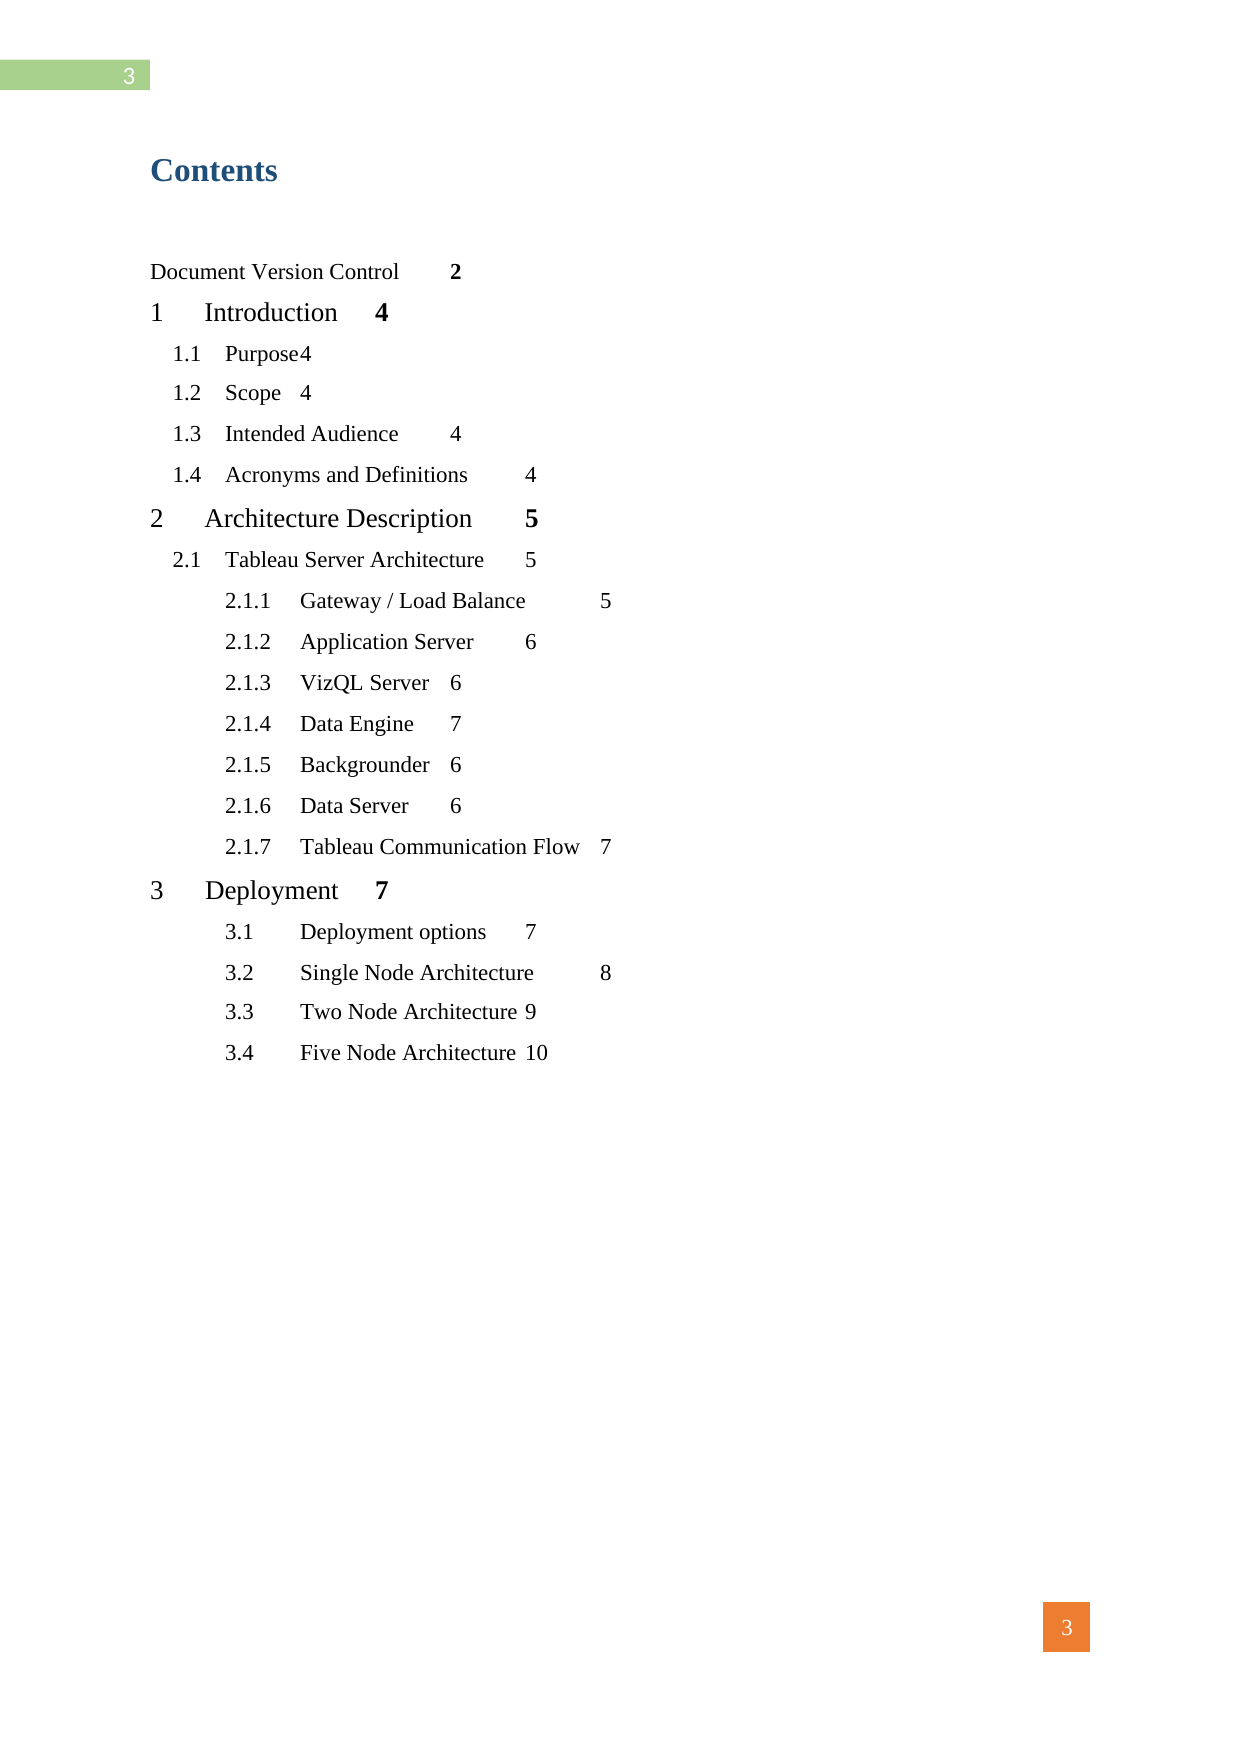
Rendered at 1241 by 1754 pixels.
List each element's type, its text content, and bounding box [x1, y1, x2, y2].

text Contents [150, 150, 1090, 188]
